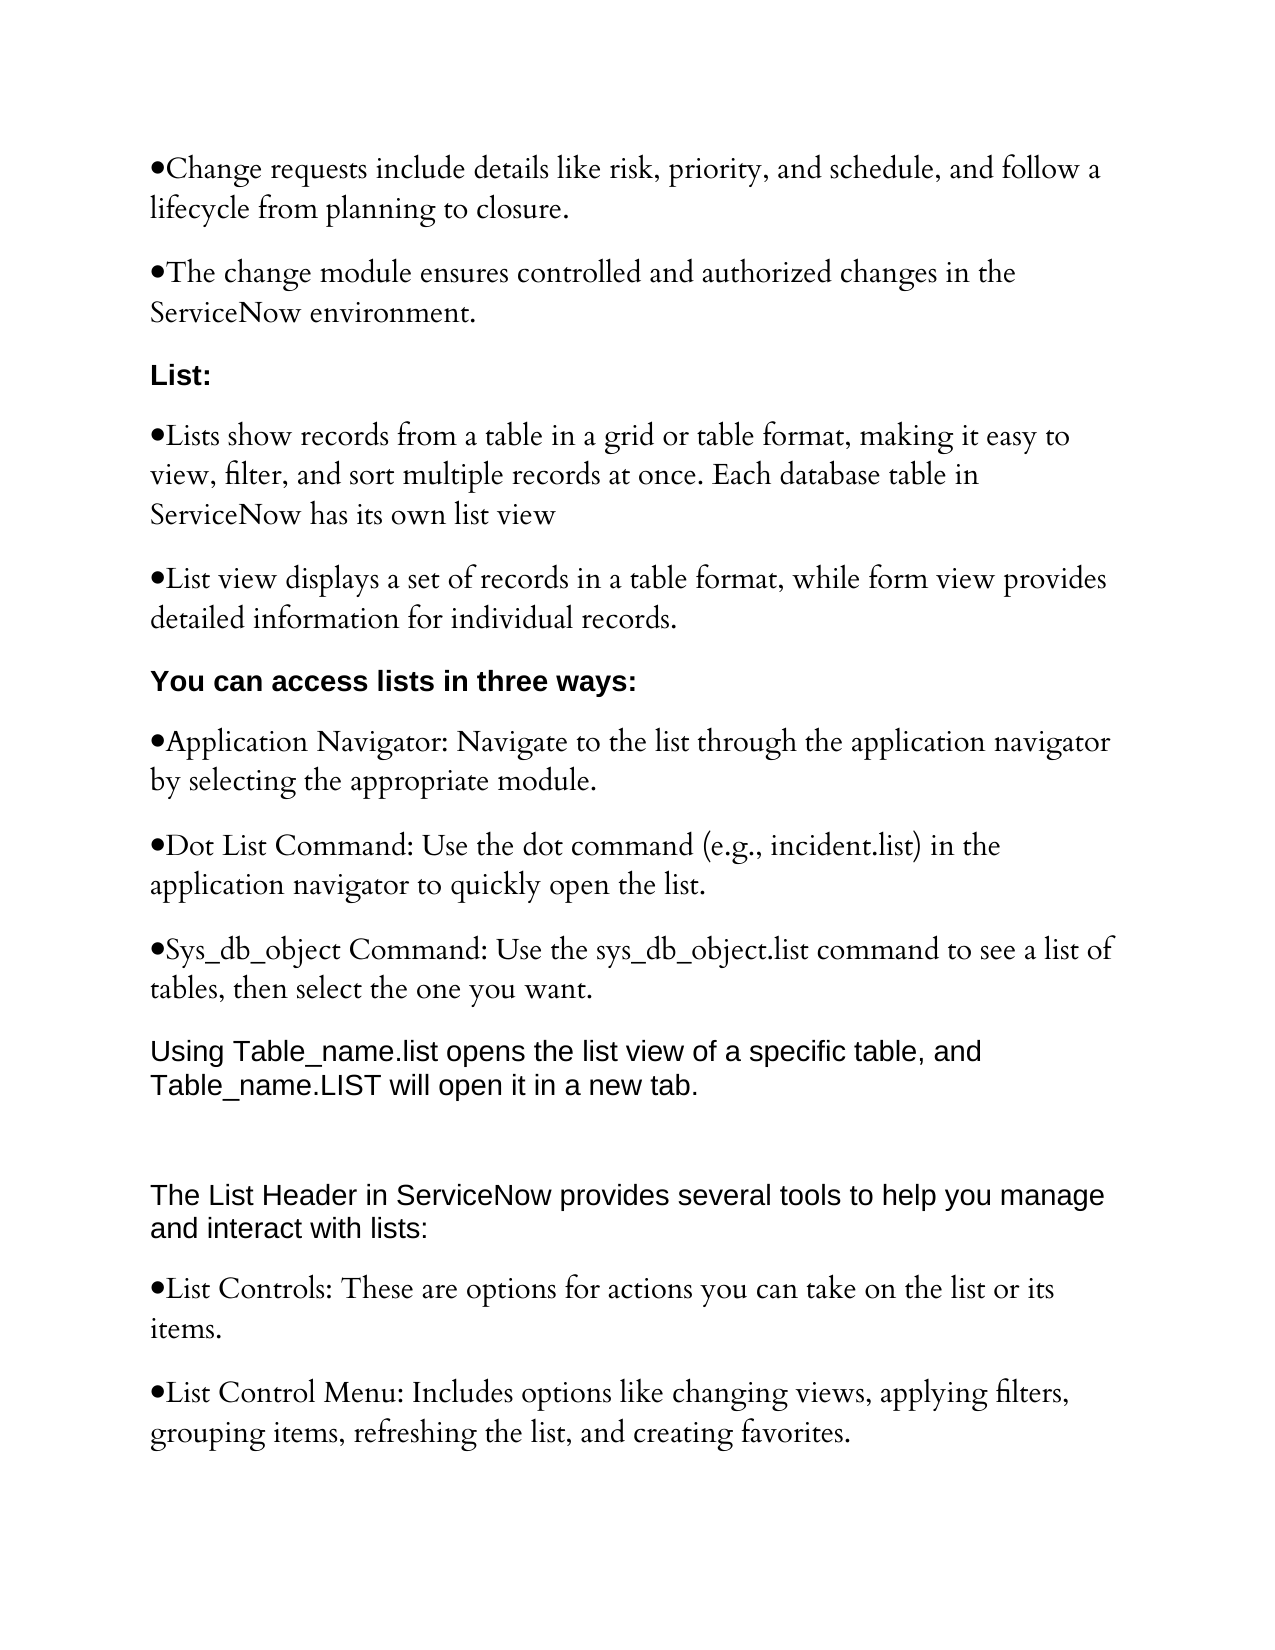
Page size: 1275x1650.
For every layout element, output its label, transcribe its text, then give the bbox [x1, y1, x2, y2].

text ⦁List view displays a set of records in a table format, while form view provides detailed information for individual records. [150, 560, 1125, 639]
text List: [150, 358, 1125, 391]
text ⦁Dot List Command: Use the dot command (e.g., incident.list) in the application navigator to quickly open the list. [150, 826, 1125, 905]
text Using Table_name.list opens the list view of a specific table, and Table_name.LIST will open it in a new tab. [150, 1034, 1125, 1101]
text ⦁The change module ensures controlled and authorized changes in the ServiceNow environment. [150, 254, 1125, 333]
text ⦁Application Navigator: Navigate to the list through the application navigator by selecting the appropriate module. [150, 722, 1125, 801]
text The List Header in ServiceNow provides several tools to help you manage and interact with lists: [150, 1178, 1125, 1245]
text You can access lists in three ways: [150, 664, 1125, 697]
text ⦁List Controls: These are options for actions you can take on the list or its items. [150, 1270, 1125, 1349]
text ⦁List Control Menu: Includes options like changing views, applying filters, grouping items, refreshing the list, and creating favorites. [150, 1374, 1125, 1453]
text ⦁Change requests include details like risk, priority, and schedule, and follow a lifecycle from planning to closure. [150, 150, 1125, 229]
text ⦁Sys_db_object Command: Use the sys_db_object.list command to see a list of tables, then select the one you want. [150, 930, 1125, 1009]
text ⦁Lists show records from a table in a grid or table format, making it easy to view, filter, and sort multiple records at once. Each database table in ServiceNow has its own list view [150, 416, 1125, 535]
